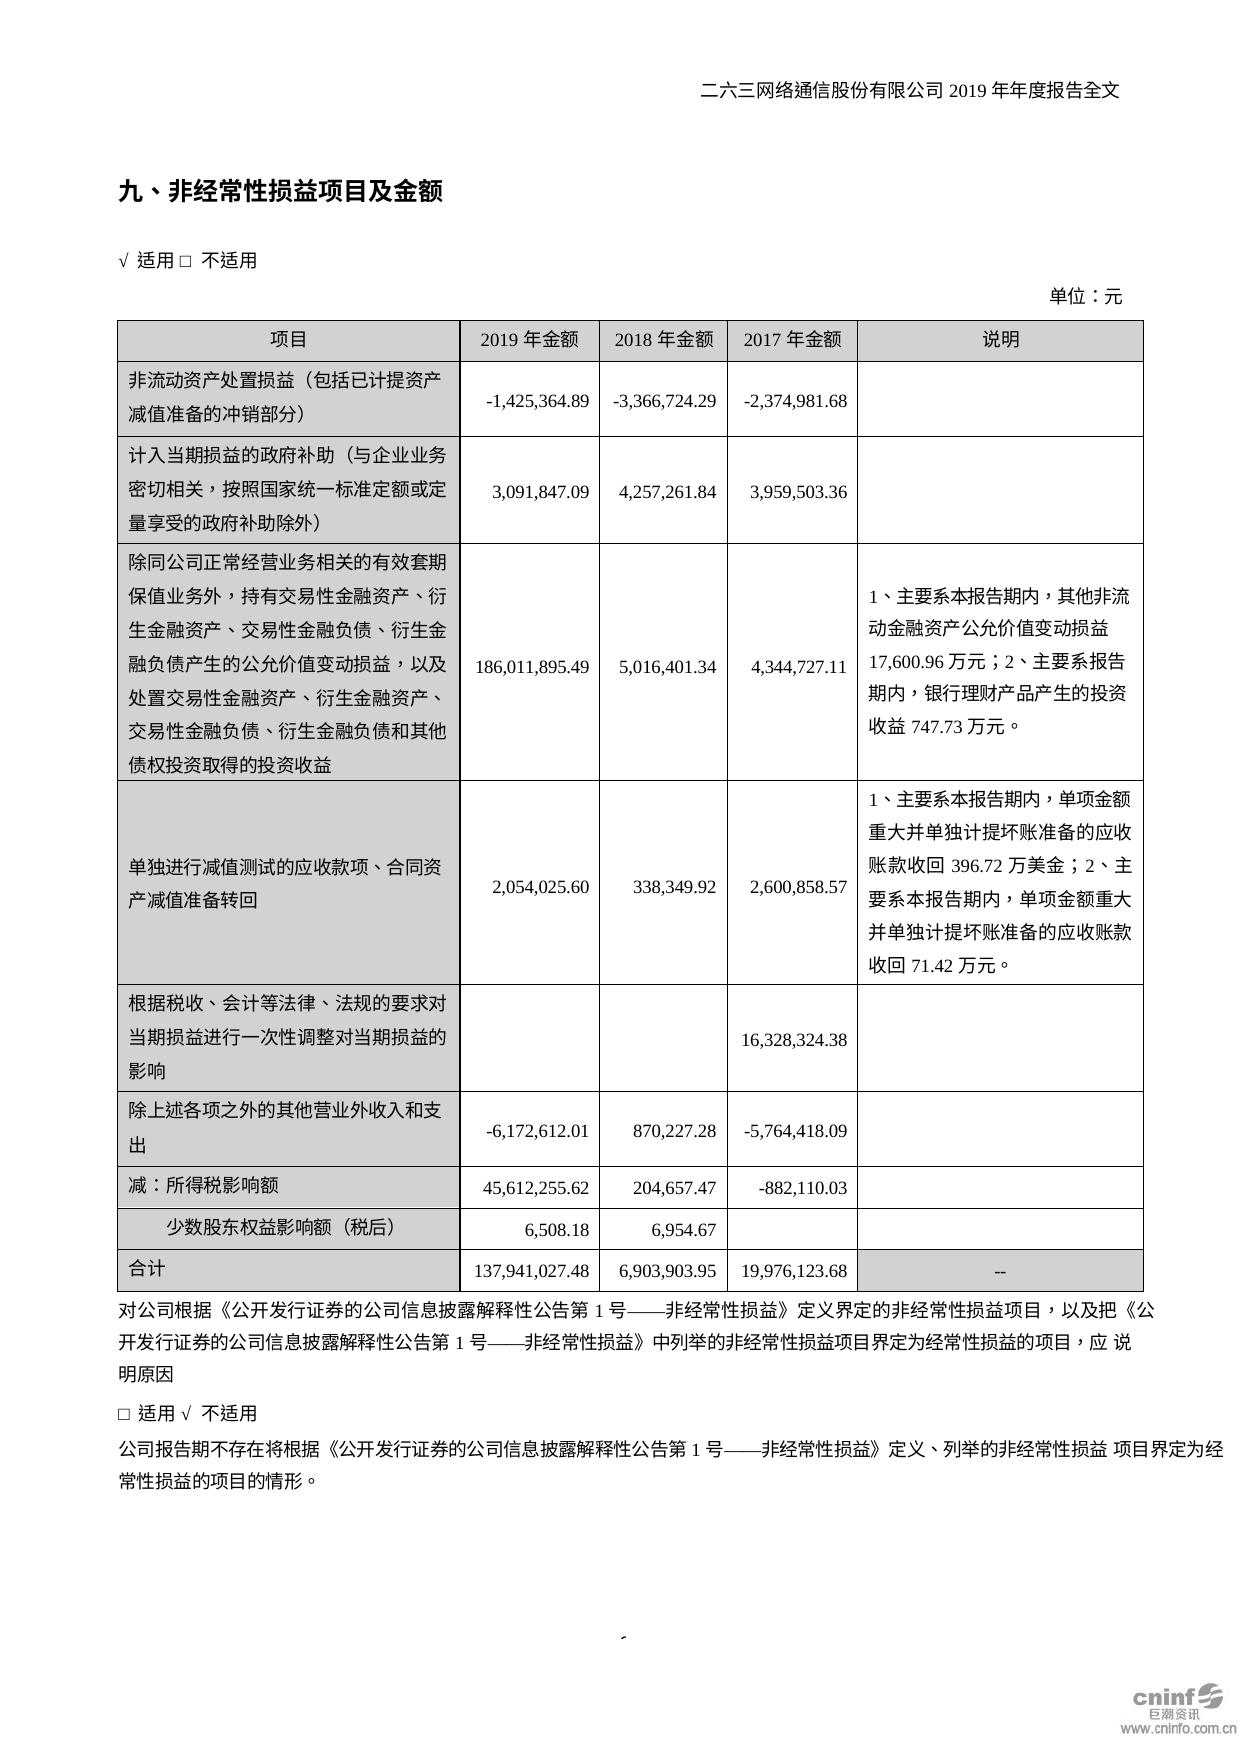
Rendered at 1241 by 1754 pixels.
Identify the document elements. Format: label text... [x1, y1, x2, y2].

table_cell [858, 1209, 1143, 1249]
table_cell 16,328,324.38 [728, 985, 857, 1091]
table_cell -5,764,418.09 [728, 1092, 857, 1166]
table_cell 2,054,025.60 [461, 781, 599, 984]
table_cell [728, 1209, 857, 1249]
table_cell 204,657.47 [600, 1167, 727, 1207]
table_cell -3,366,724.29 [600, 362, 727, 436]
table_cell 1、主要系本报告期内，其他非流 动金融资产公允价值变动损益 17,600.96 万元；2、主要系报告 期内，银行理财产品产生的投资 收益 747.73 万元。 [858, 544, 1143, 780]
table_header 2018 年金额 [600, 321, 727, 361]
text 对公司根据《公开发行证券的公司信息披露解释性公告第 1 号——非经常性损益》定义界定的非经常性损益项目，以及把《公 [118, 1297, 1240, 1323]
table_cell [858, 437, 1143, 543]
table_header 2019 年金额 [461, 321, 599, 361]
table_cell 非流动资产处置损益（包括已计提资产 减值准备的冲销部分） [118, 362, 459, 436]
table_cell 除同公司正常经营业务相关的有效套期 保值业务外，持有交易性金融资产、衍 生金融资产、交易性金融负债、衍生金 融负债产生的公允价值变动损益，以及 处置交易性金融资产、衍生金融资产、 交易性金融负债、衍生金融负债和其他 债权投资取得的投资收益 [118, 544, 459, 780]
table_header 项目 [118, 321, 459, 361]
table_cell [461, 985, 599, 1091]
text 单位：元 [102, 283, 1123, 308]
text 开发行证券的公司信息披露解释性公告第 1 号——非经常性损益》中列举的非经常性损益项目界定为经常性损益的项目，应 说明原因 [118, 1329, 1133, 1387]
table_cell 计入当期损益的政府补助（与企业业务 密切相关，按照国家统一标准定额或定 量享受的政府补助除外） [118, 437, 459, 543]
table_cell 减：所得税影响额 [118, 1167, 459, 1207]
table_cell 338,349.92 [600, 781, 727, 984]
table_cell 6,903,903.95 [600, 1250, 727, 1291]
table_cell 除上述各项之外的其他营业外收入和支 出 [118, 1092, 459, 1166]
table_cell 870,227.28 [600, 1092, 727, 1166]
text √ 适用 □ 不适用 [118, 247, 1240, 272]
text □ 适用 √ 不适用 [118, 1401, 1240, 1426]
table_header 2017 年金额 [728, 321, 857, 361]
table_cell -- [858, 1250, 1143, 1291]
table_cell 1、主要系本报告期内，单项金额 重大并单独计提坏账准备的应收 账款收回 396.72 万美金；2、主 要系本报告期内，单项金额重大 并单独计提坏账准备的应收账款 收回 71.42 万元。 [858, 781, 1143, 984]
table_cell 4,344,727.11 [728, 544, 857, 780]
table_cell -6,172,612.01 [461, 1092, 599, 1166]
table_cell 186,011,895.49 [461, 544, 599, 780]
picture [1115, 1680, 1240, 1737]
table_cell 3,959,503.36 [728, 437, 857, 543]
table_cell [858, 985, 1143, 1091]
table_cell -882,110.03 [728, 1167, 857, 1207]
table_cell 少数股东权益影响额（税后） [118, 1209, 459, 1249]
table_cell 19,976,123.68 [728, 1250, 857, 1291]
table_cell 合计 [118, 1250, 459, 1291]
table_cell 45,612,255.62 [461, 1167, 599, 1207]
table_cell 2,600,858.57 [728, 781, 857, 984]
table_cell 4,257,261.84 [600, 437, 727, 543]
table_cell 6,954.67 [600, 1209, 727, 1249]
table_cell 137,941,027.48 [461, 1250, 599, 1291]
subtitle 九、非经常性损益项目及金额 [118, 174, 1240, 208]
table_cell -2,374,981.68 [728, 362, 857, 436]
table_cell [600, 985, 727, 1091]
table_cell 单独进行减值测试的应收款项、合同资 产减值准备转回 [118, 781, 459, 984]
table_header 说明 [858, 321, 1143, 361]
table_cell 3,091,847.09 [461, 437, 599, 543]
table_cell [858, 362, 1143, 436]
table_cell 6,508.18 [461, 1209, 599, 1249]
table_cell 根据税收、会计等法律、法规的要求对 当期损益进行一次性调整对当期损益的 影响 [118, 985, 459, 1091]
text 公司报告期不存在将根据《公开发行证券的公司信息披露解释性公告第 1 号——非经常性损益》定义、列举的非经常性损益 项目界定为经常性损益的项目的情形。 [118, 1436, 1240, 1494]
table_cell 5,016,401.34 [600, 544, 727, 780]
table_cell [858, 1092, 1143, 1166]
table_cell [858, 1167, 1143, 1207]
table_cell -1,425,364.89 [461, 362, 599, 436]
